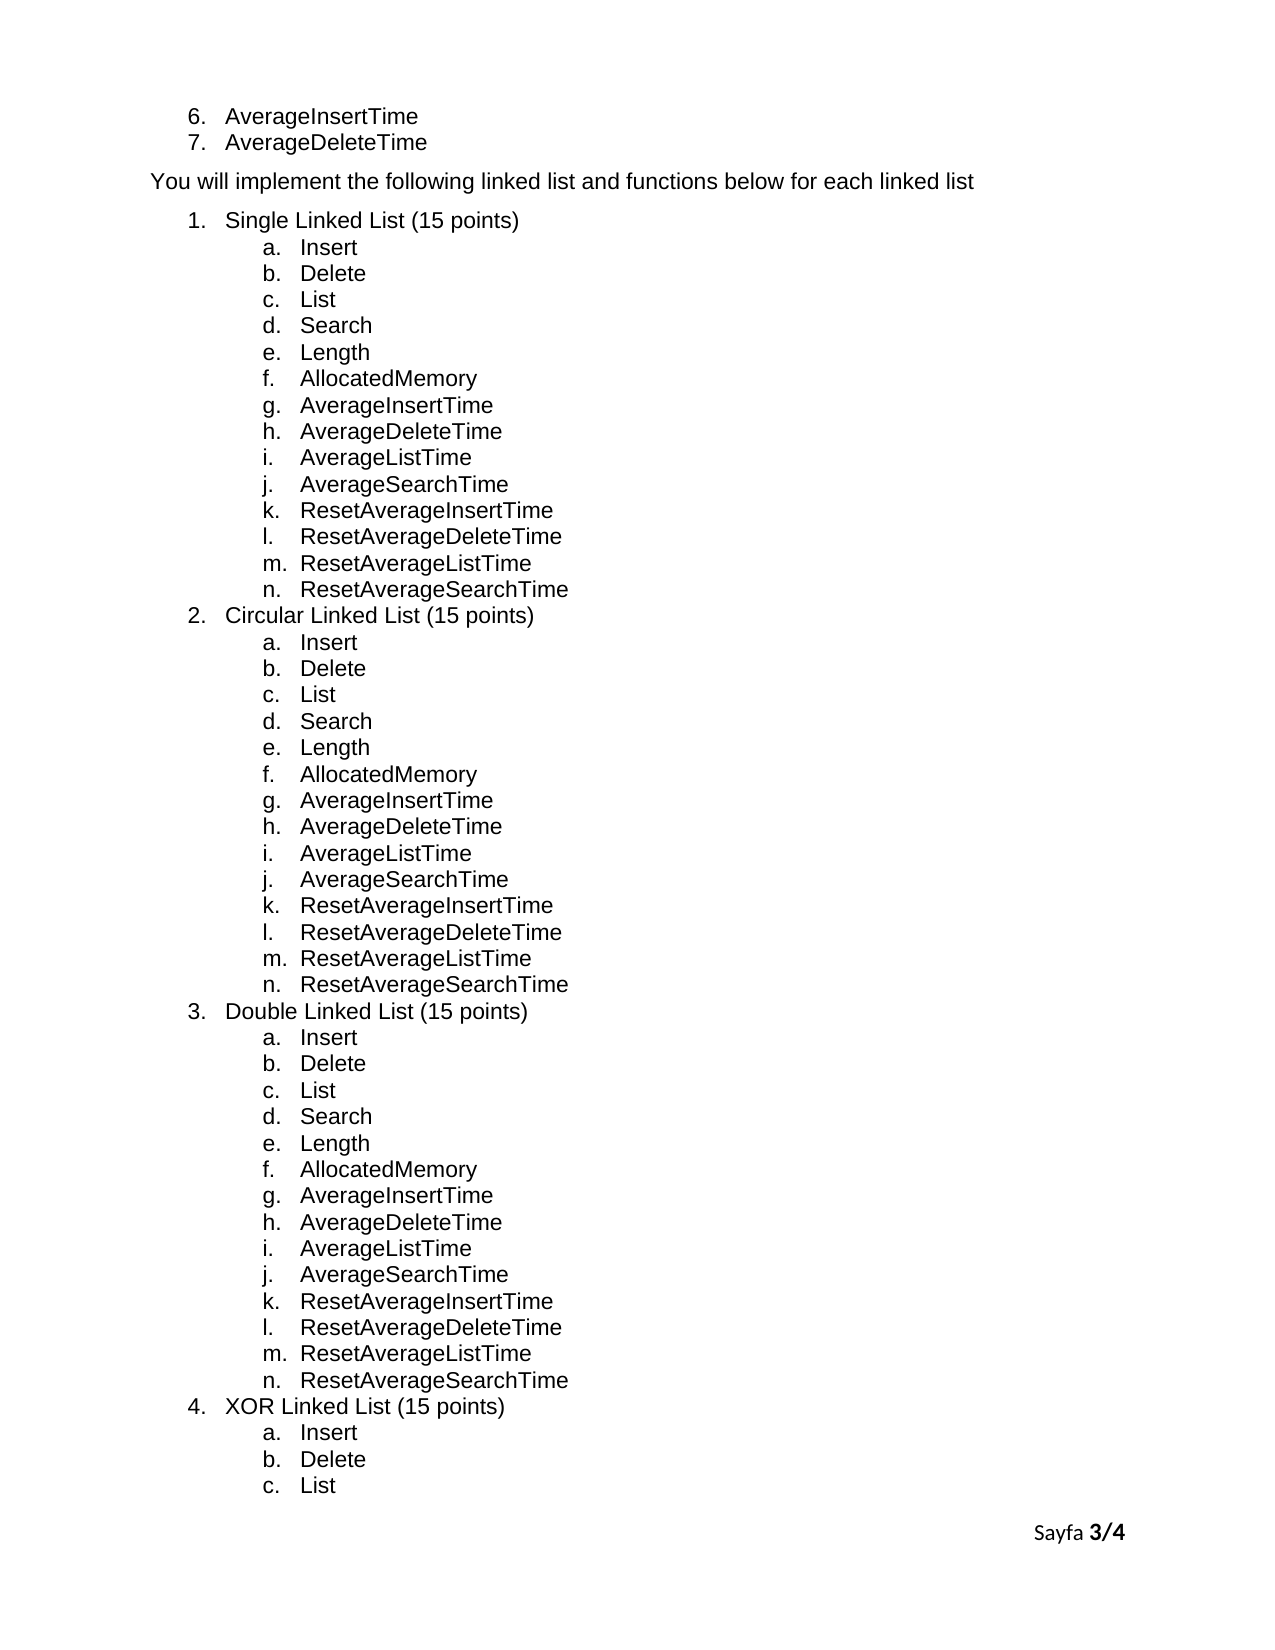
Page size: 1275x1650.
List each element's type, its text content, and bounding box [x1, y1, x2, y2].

list Insert [262, 629, 1125, 655]
list Circular Linked List (15 points) [187, 602, 1125, 629]
list AllocatedMemory [262, 761, 1125, 787]
list ResetAverageSearchTime [262, 1367, 1125, 1393]
list AverageDeleteTime [187, 129, 1125, 156]
list Insert [262, 1024, 1125, 1050]
list ResetAverageSearchTime [262, 576, 1125, 602]
list ResetAverageListTime [262, 945, 1125, 971]
list AverageListTime [262, 1235, 1125, 1261]
list AverageInsertTime [262, 392, 1125, 418]
list Delete [262, 1050, 1125, 1077]
list ResetAverageListTime [262, 550, 1125, 576]
list Delete [262, 260, 1125, 286]
list Length [262, 339, 1125, 365]
list AverageSearchTime [262, 866, 1125, 892]
list Single Linked List (15 points) [187, 207, 1125, 233]
list AverageDeleteTime [262, 1208, 1125, 1235]
list ResetAverageDeleteTime [262, 523, 1125, 550]
list AllocatedMemory [262, 1156, 1125, 1182]
list AverageDeleteTime [262, 418, 1125, 444]
list List [262, 286, 1125, 312]
list Search [262, 1103, 1125, 1129]
list AverageListTime [262, 444, 1125, 471]
list AverageInsertTime [187, 103, 1125, 129]
list ResetAverageInsertTime [262, 1288, 1125, 1314]
list ResetAverageInsertTime [262, 892, 1125, 919]
list ResetAverageListTime [262, 1340, 1125, 1367]
list Insert [262, 1419, 1125, 1446]
list List [262, 681, 1125, 708]
list AllocatedMemory [262, 365, 1125, 392]
list Search [262, 708, 1125, 734]
list AverageListTime [262, 839, 1125, 866]
text You will implement the following linked list and functions below for each linked list [150, 168, 1125, 194]
list Length [262, 1129, 1125, 1156]
list Delete [262, 655, 1125, 681]
list Length [262, 734, 1125, 761]
list AverageInsertTime [262, 787, 1125, 813]
list List [262, 1077, 1125, 1103]
list Search [262, 312, 1125, 339]
list Delete [262, 1446, 1125, 1472]
list ResetAverageDeleteTime [262, 919, 1125, 945]
list AverageSearchTime [262, 1261, 1125, 1288]
list List [262, 1472, 1125, 1498]
list AverageSearchTime [262, 471, 1125, 497]
list ResetAverageSearchTime [262, 971, 1125, 998]
list ResetAverageInsertTime [262, 497, 1125, 523]
list Double Linked List (15 points) [187, 998, 1125, 1024]
list XOR Linked List (15 points) [187, 1393, 1125, 1419]
list ResetAverageDeleteTime [262, 1314, 1125, 1340]
list Insert [262, 233, 1125, 260]
list AverageInsertTime [262, 1182, 1125, 1208]
list AverageDeleteTime [262, 813, 1125, 839]
